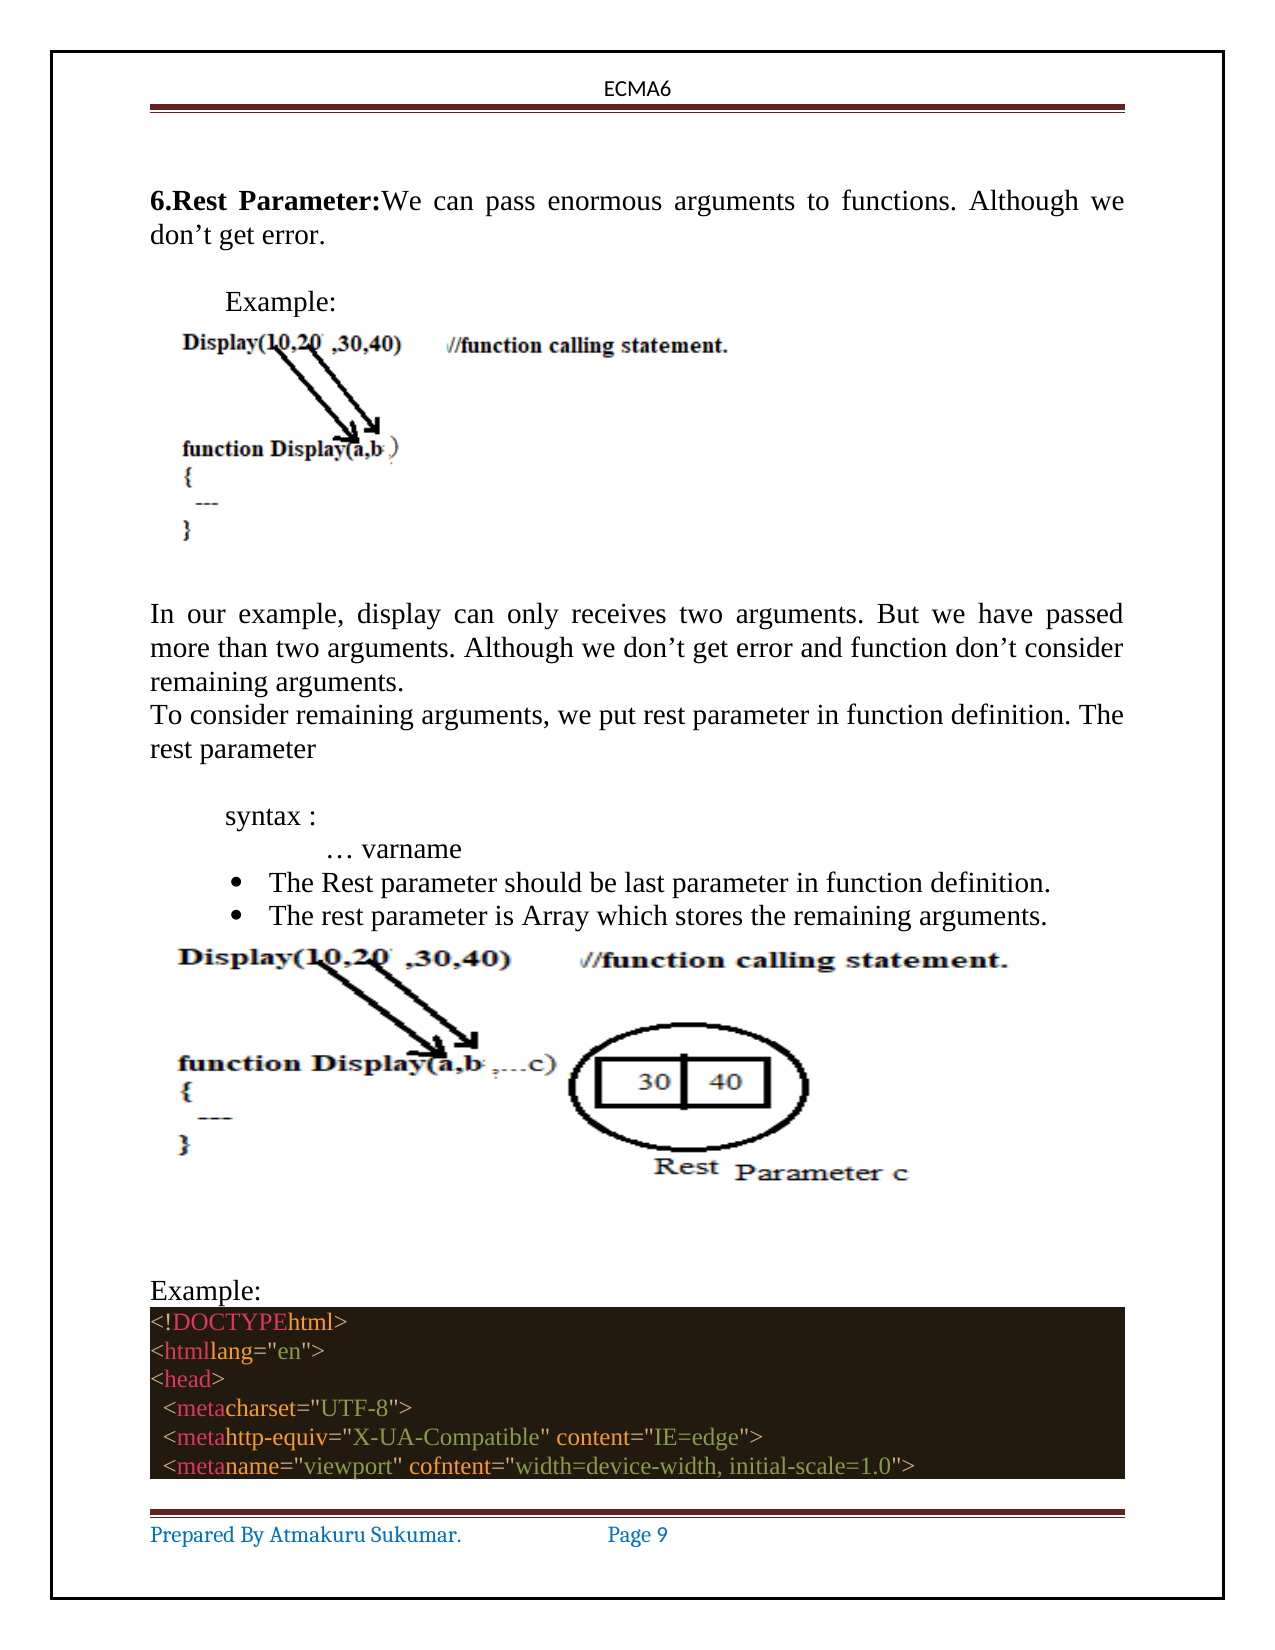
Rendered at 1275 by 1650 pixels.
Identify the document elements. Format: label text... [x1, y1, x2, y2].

text In our example, display can only receives two arguments. But we have passed more than two arguments. Although we don’t get error and function don’t consider remaining arguments. [150, 597, 1125, 697]
text Example: [225, 284, 1125, 318]
text 6.Rest Parameter:We can pass enormous arguments to functions. Although we don’t get error. [150, 183, 1125, 251]
text <metahttp-equiv="X-UA-Compatible" content="IE=edge"> [150, 1422, 1125, 1451]
list The Rest parameter should be last parameter in function definition. [231, 865, 1125, 898]
text <metacharset="UTF-8"> [150, 1393, 1125, 1422]
list The rest parameter is Array which stores the remaining arguments. [231, 898, 1125, 932]
text <!DOCTYPEhtml> [150, 1307, 1125, 1336]
text Example: [150, 1273, 1125, 1307]
text <head> [150, 1364, 1125, 1393]
picture [150, 317, 760, 563]
text … varname [150, 831, 1125, 865]
text <metaname="viewport" cofntent="width=device-width, initial-scale=1.0"> [150, 1451, 1125, 1479]
text To consider remaining arguments, we put rest parameter in function definition. The rest parameter [150, 697, 1125, 764]
text syntax : [225, 798, 1125, 831]
picture [150, 932, 1086, 1240]
text <htmllang="en"> [150, 1336, 1125, 1364]
